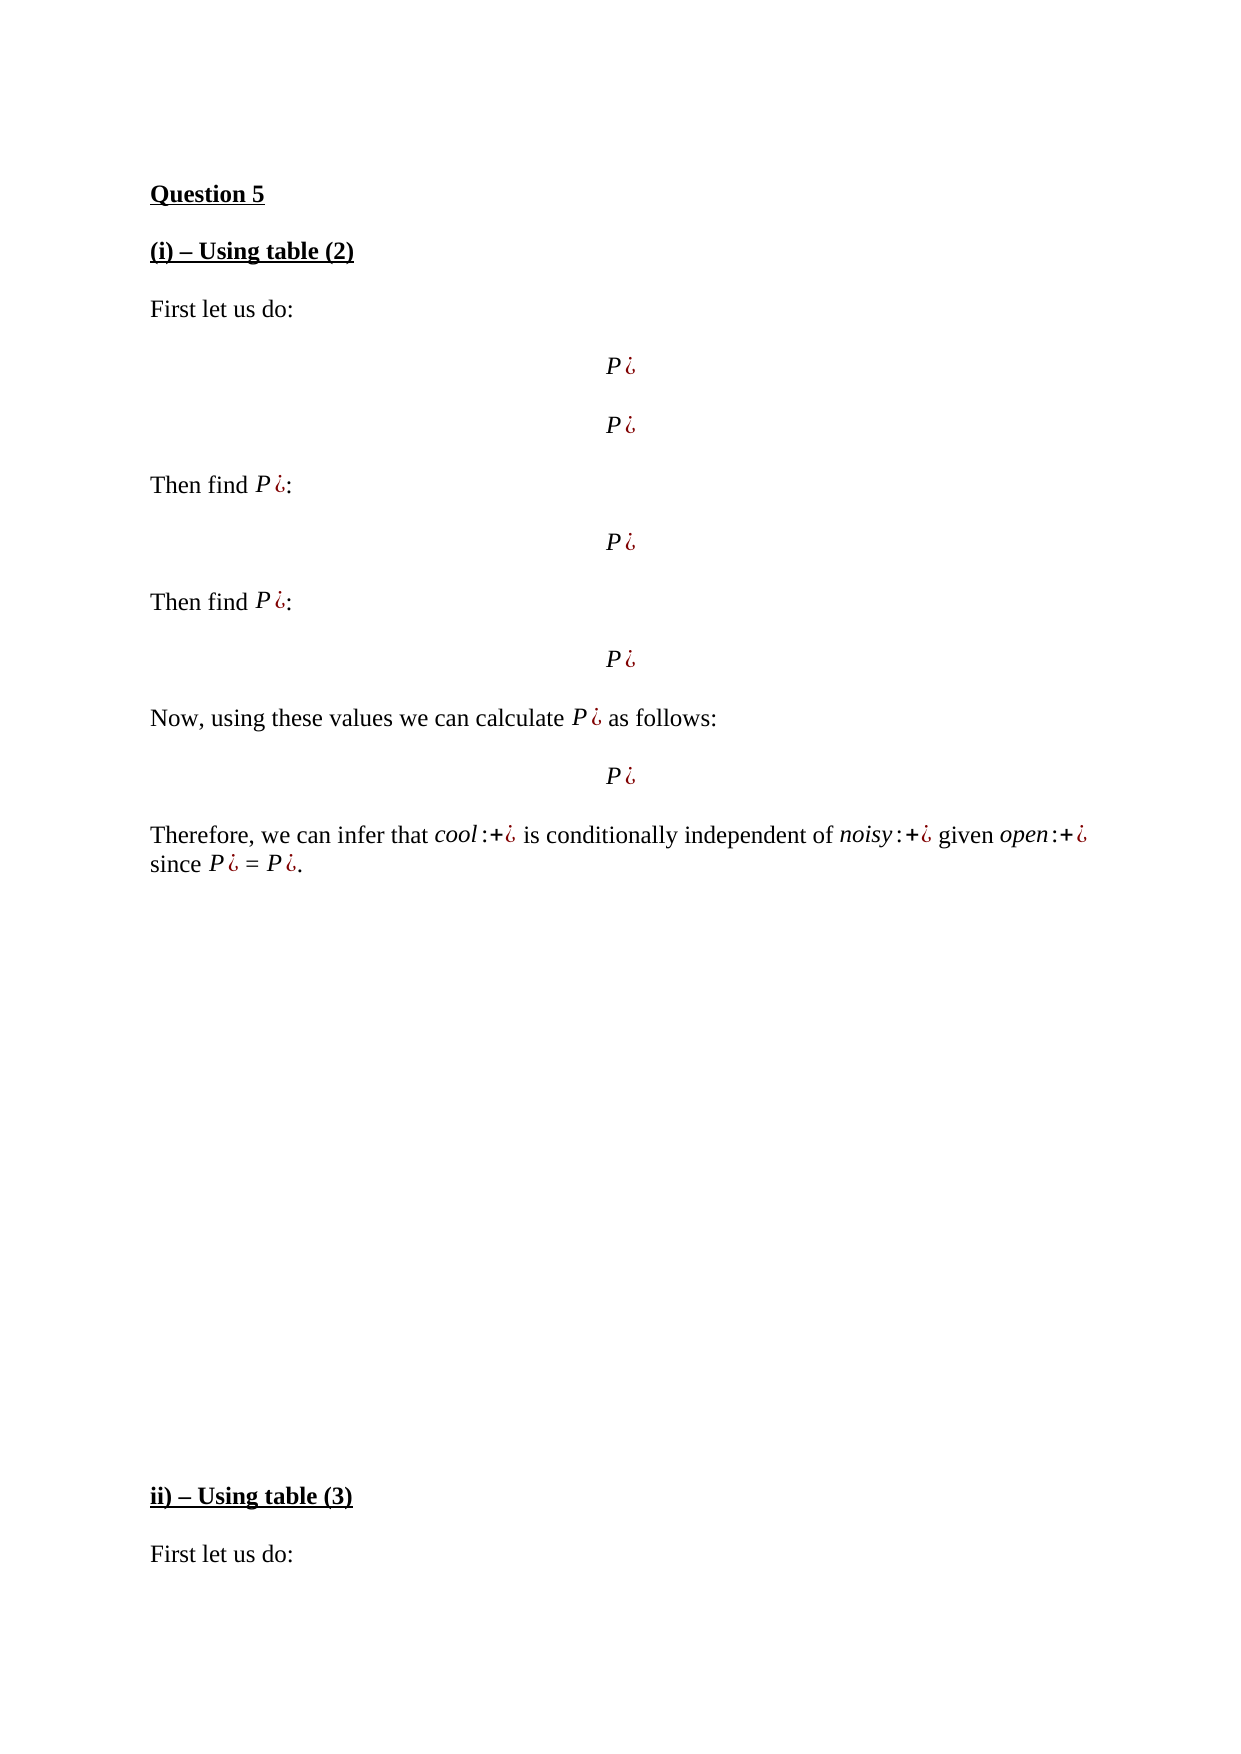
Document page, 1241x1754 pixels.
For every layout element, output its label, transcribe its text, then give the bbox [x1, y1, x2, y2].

text First let us do: [150, 1539, 1090, 1568]
text ii) – Using table (3) [150, 1481, 1090, 1510]
text Therefore, we can infer that is conditionally independent of given since = . [150, 820, 1090, 878]
text (i) – Using table (2) [150, 236, 1090, 265]
text Now, using these values we can calculate as follows: [150, 703, 1090, 732]
text First let us do: [150, 294, 1090, 322]
text Then find : [150, 470, 1090, 498]
text Then find : [150, 587, 1090, 615]
text Question 5 [150, 179, 1090, 207]
